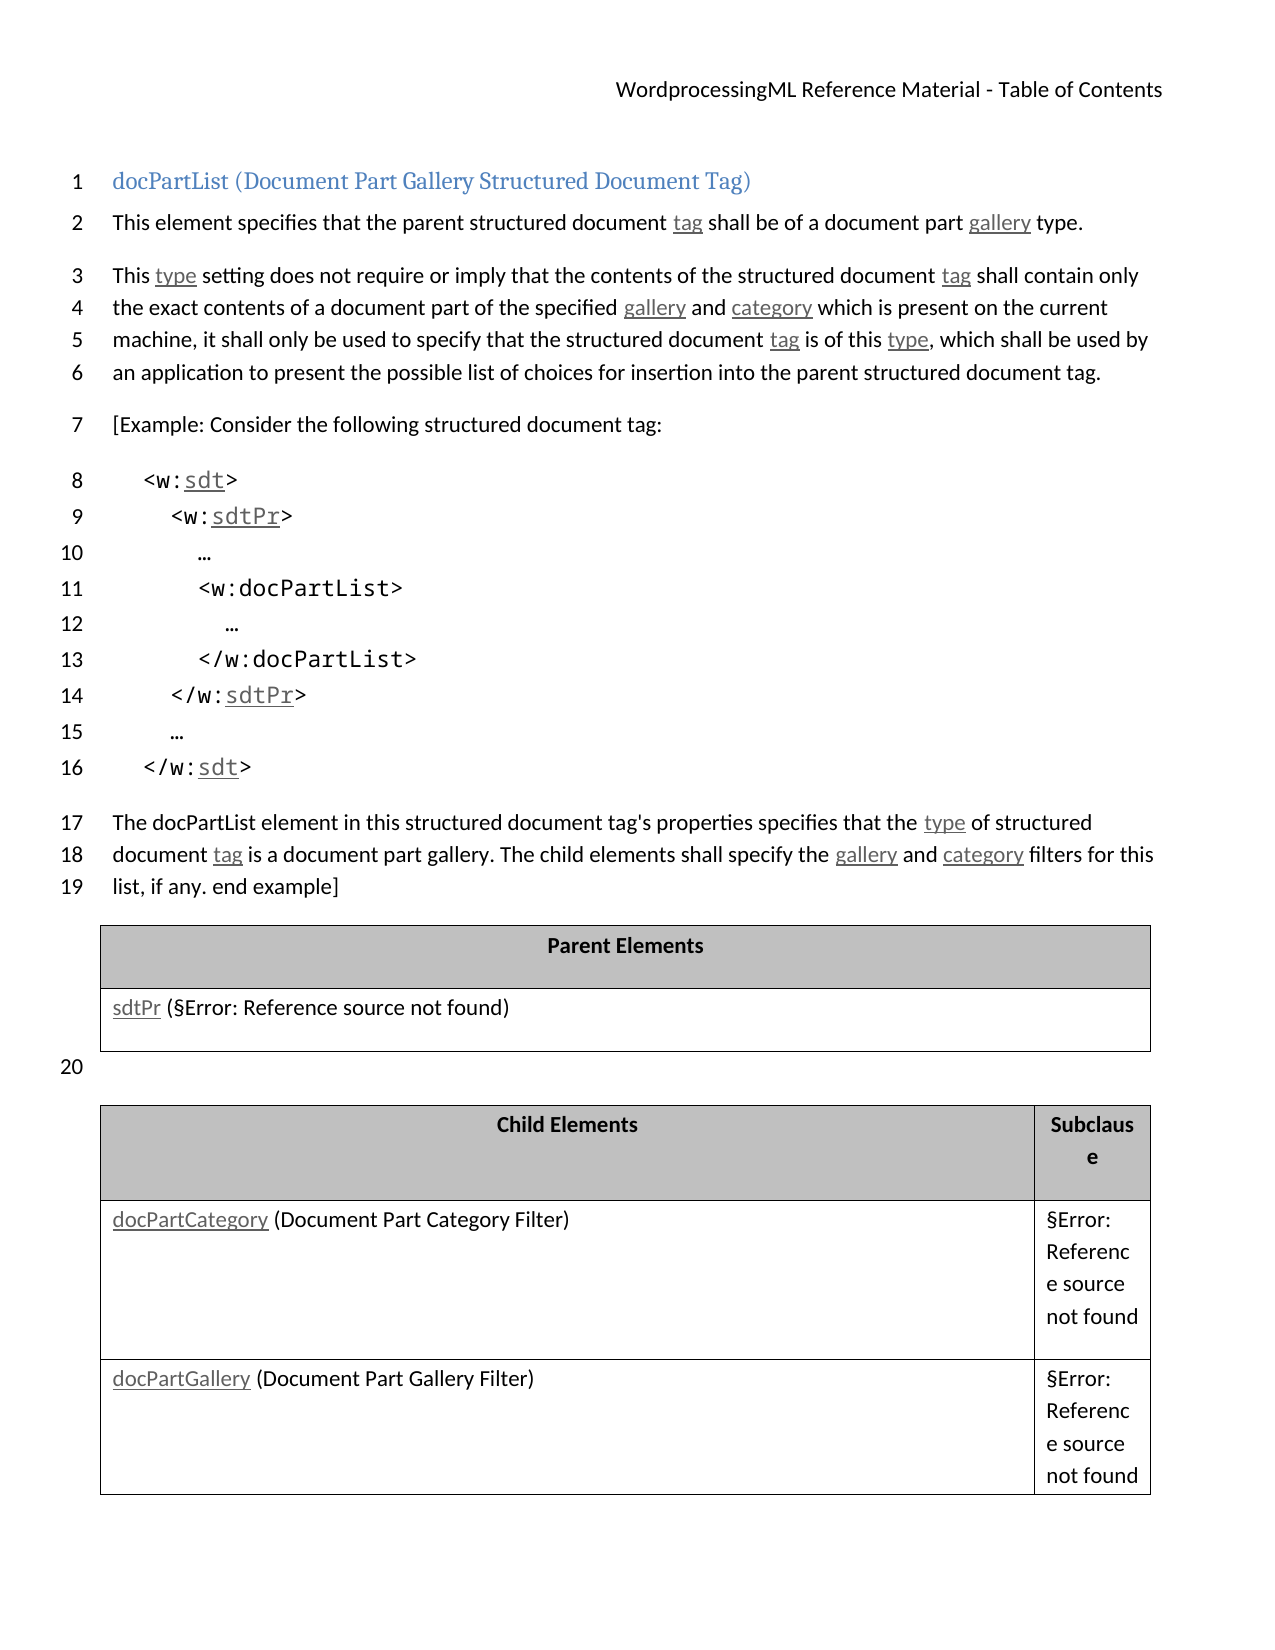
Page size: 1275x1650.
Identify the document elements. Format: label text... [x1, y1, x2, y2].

text This type setting does not require or imply that the contents of the structured document tag shall contain only the exact contents of a document part of the specified gallery and category which is present on the current machine, it shall only be used to specify that the structured document tag is of this type, which shall be used by an application to present the possible list of choices for insertion into the parent structured document tag. [112, 261, 1162, 386]
table_header Subclause [1035, 1106, 1150, 1200]
text This element specifies that the parent structured document tag shall be of a document part gallery type. [112, 208, 1162, 236]
table_cell docPartCategory (Document Part Category Filter) [101, 1201, 1034, 1359]
text <w:sdt> <w:sdtPr> … <w:docPartList> … </w:docPartList> </w:sdtPr> … </w:sdt> [142, 464, 1162, 782]
table_cell docPartGallery (Document Part Gallery Filter) [101, 1360, 1034, 1493]
text [Example: Consider the following structured document tag: [112, 411, 1162, 439]
table_header Child Elements [101, 1106, 1034, 1200]
table_header Parent Elements [101, 926, 1150, 988]
subtitle docPartList (Document Part Gallery Structured Document Tag) [112, 167, 1162, 195]
text The docPartList element in this structured document tag's properties specifies that the type of structured document tag is a document part gallery. The child elements shall specify the gallery and category filters for this list, if any. end example] [112, 808, 1162, 900]
